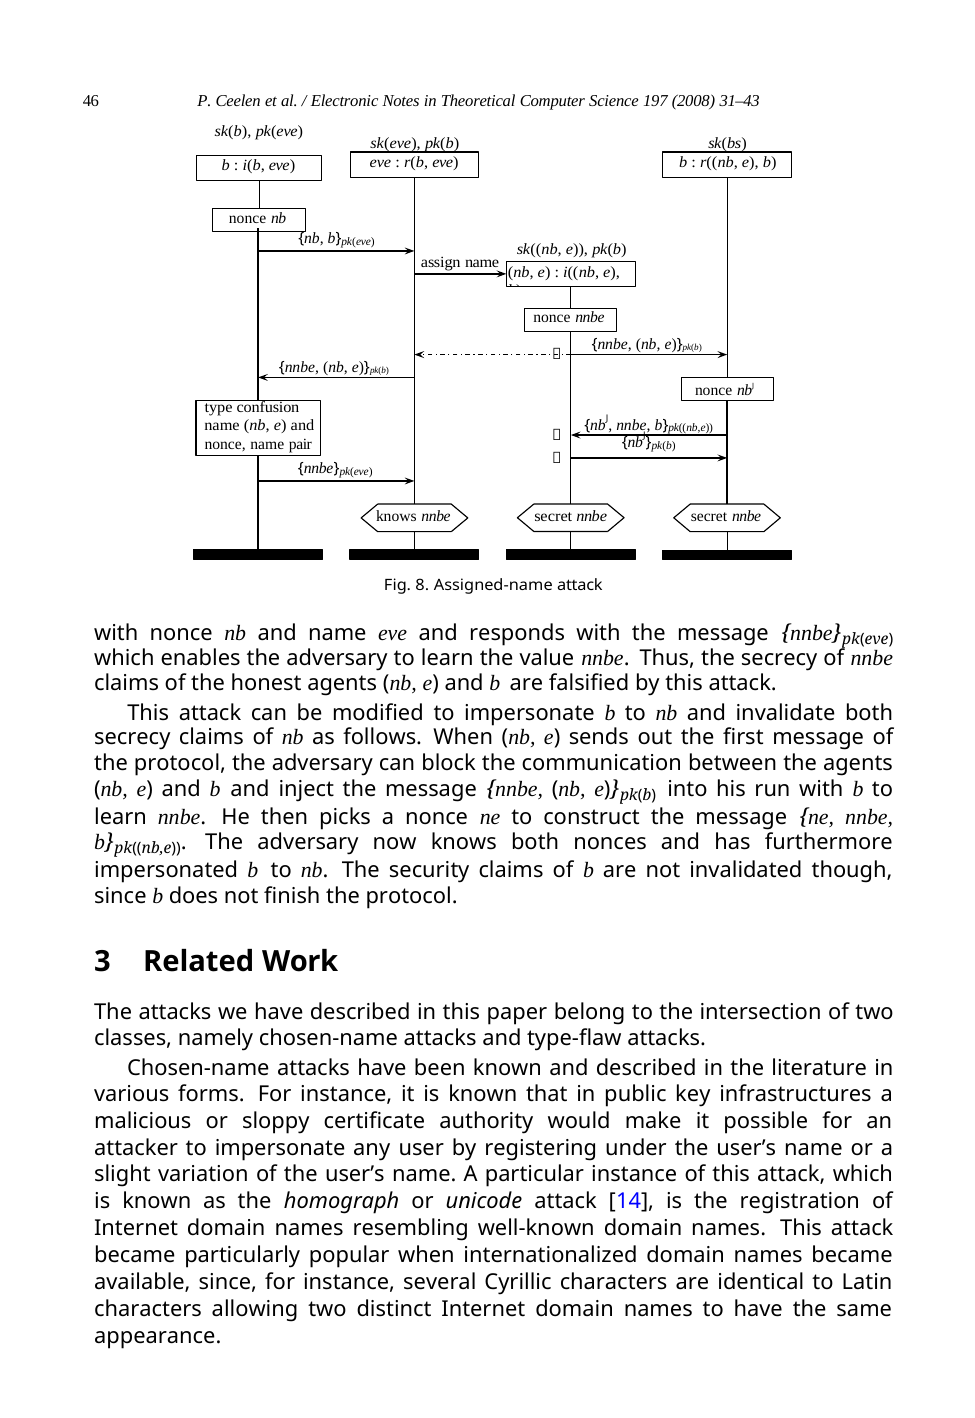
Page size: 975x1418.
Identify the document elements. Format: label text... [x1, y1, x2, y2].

text sk(b), pk(eve) [214, 122, 304, 140]
text The attacks we have described in this paper belong to the intersection of two classes, namely chosen-name attacks and type-flaw attacks. [94, 998, 893, 1052]
text sk(bs) [564, 134, 891, 152]
text Chosen-name attacks have been known and described in the literature in various forms. For instance, it is known that in public key infrastructures a malicious or sloppy certificate authority would make it possible for an attacker to impersonate any user by registering under the user’s name or a slight variation of the user’s name. A particular instance of this attack, which is known as the homograph or unicode attack [14], is the registration of Internet domain names resembling well-known domain names. This attack became particularly popular when internationalized domain names became available, since, for instance, several Cyrillic characters are identical to Latin characters allowing two distinct Internet domain names to have the same appearance. [94, 1054, 893, 1349]
text sk(eve), pk(b) [370, 134, 464, 151]
subtitle Related Work [94, 940, 910, 979]
text with nonce nb and name eve and responds with the message {nnbe}pk(eve) which enables the adversary to learn the value nnbe. Thus, the secrecy of nnbe claims of the honest agents (nb, e) and b are falsified by this attack. [94, 619, 893, 697]
text This attack can be modified to impersonate b to nb and invalidate both secrecy claims of nb as follows. When (nb, e) sends out the first message of the protocol, the adversary can block the communication between the agents (nb, e) and b and inject the message {nnbe, (nb, e)}pk(b) into his run with b to learn nnbe. He then picks a nonce ne to construct the message {ne, nnbe, b}pk((nb,e)). The adversary now knows both nonces and has furthermore impersonated b to nb. The security claims of b are not invalidated though, since b does not finish the protocol. [94, 700, 893, 910]
text Fig. 8. Assigned-name attack [76, 573, 910, 595]
